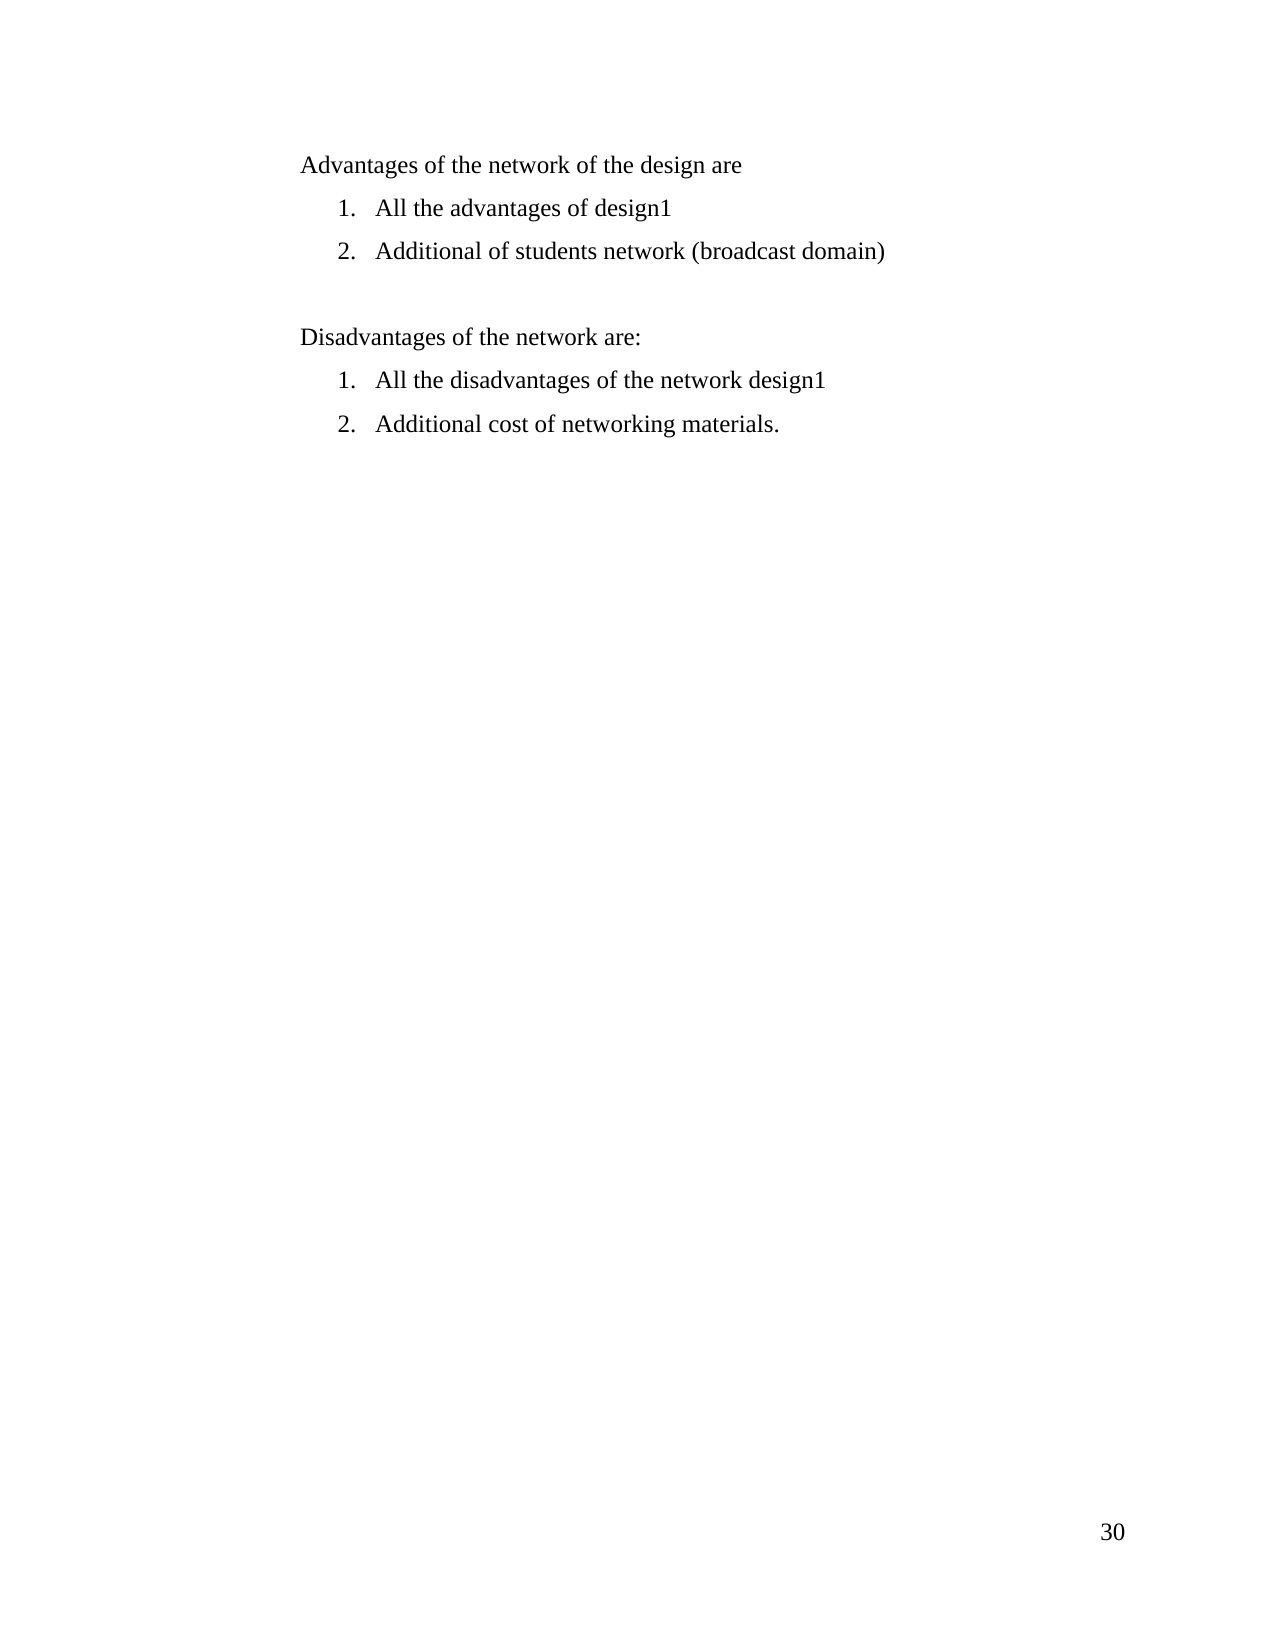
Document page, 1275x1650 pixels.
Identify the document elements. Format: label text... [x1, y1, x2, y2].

list Additional of students network (broadcast domain) [337, 236, 1125, 265]
list All the advantages of design1 [337, 193, 1125, 222]
text Disadvantages of the network are: [225, 322, 1125, 351]
list All the disadvantages of the network design1 [337, 366, 1125, 394]
text Advantages of the network of the design are [225, 150, 1125, 179]
list Additional cost of networking materials. [337, 409, 1125, 437]
